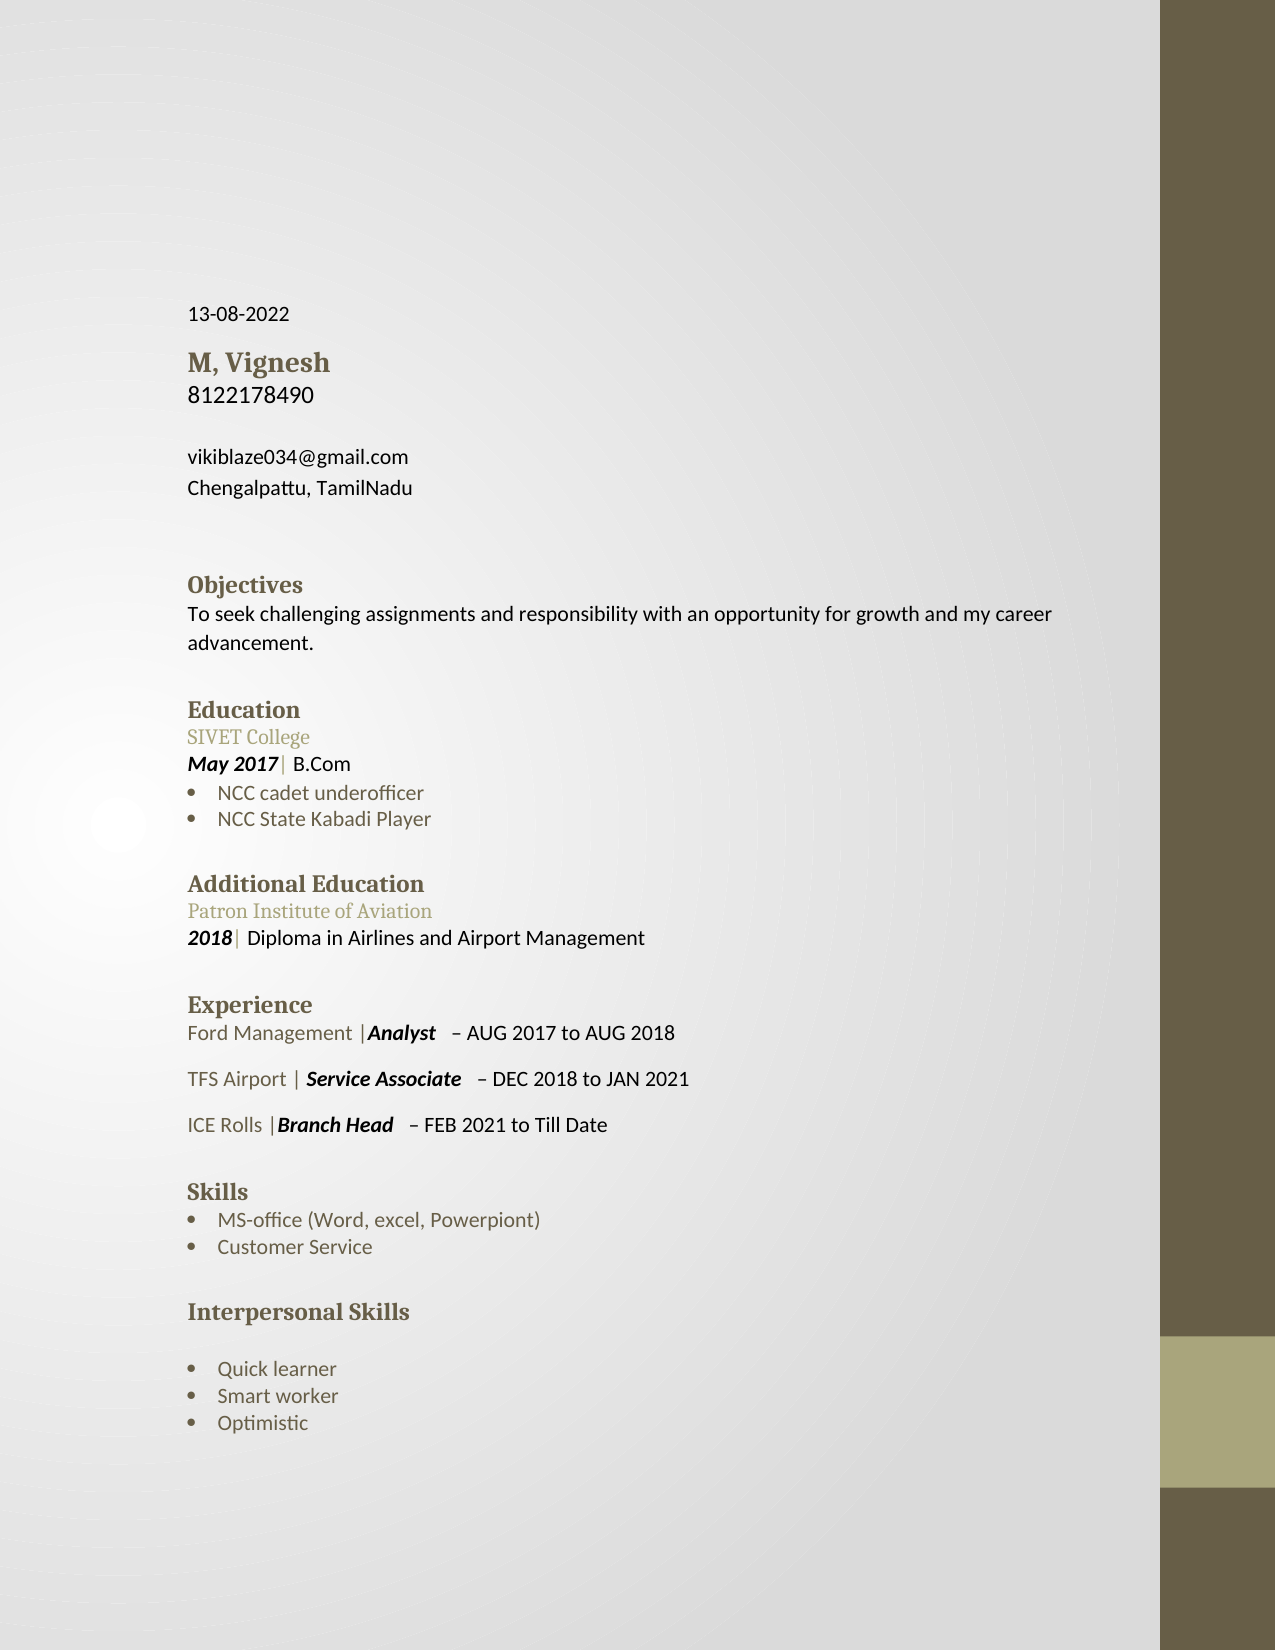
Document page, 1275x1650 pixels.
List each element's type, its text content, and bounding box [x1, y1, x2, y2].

text Ford Management |Analyst – AUG 2017 to AUG 2018 [187, 1019, 1125, 1046]
text 2018| Diploma in Airlines and Airport Management [187, 924, 1125, 950]
subtitle Interpersonal Skills [187, 1297, 1125, 1326]
list NCC State Kabadi Player [187, 806, 1125, 832]
list Optimistic [187, 1409, 1125, 1436]
subtitle Education [187, 696, 1125, 724]
text Patron Institute of Aviation [187, 898, 1125, 924]
subtitle Skills [187, 1178, 1125, 1207]
text SIVET College [187, 724, 1125, 750]
list Smart worker [187, 1382, 1125, 1409]
list NCC cadet underofficer [187, 779, 1125, 806]
text To seek challenging assignments and responsibility with an opportunity for growth and my career advancement. [187, 600, 1125, 656]
subtitle Experience [187, 991, 1125, 1019]
list MS-office (Word, excel, Powerpiont) [187, 1207, 1125, 1233]
text TFS Airport | Service Associate – DEC 2018 to JAN 2021 [187, 1065, 1125, 1092]
list Customer Service [187, 1233, 1125, 1260]
list Quick learner [187, 1356, 1125, 1382]
text ICE Rolls |Branch Head – FEB 2021 to Till Date [187, 1111, 1125, 1138]
subtitle Additional Education [187, 870, 1125, 898]
text May 2017| B.Com [187, 750, 1125, 776]
subtitle Objectives [187, 571, 1125, 600]
